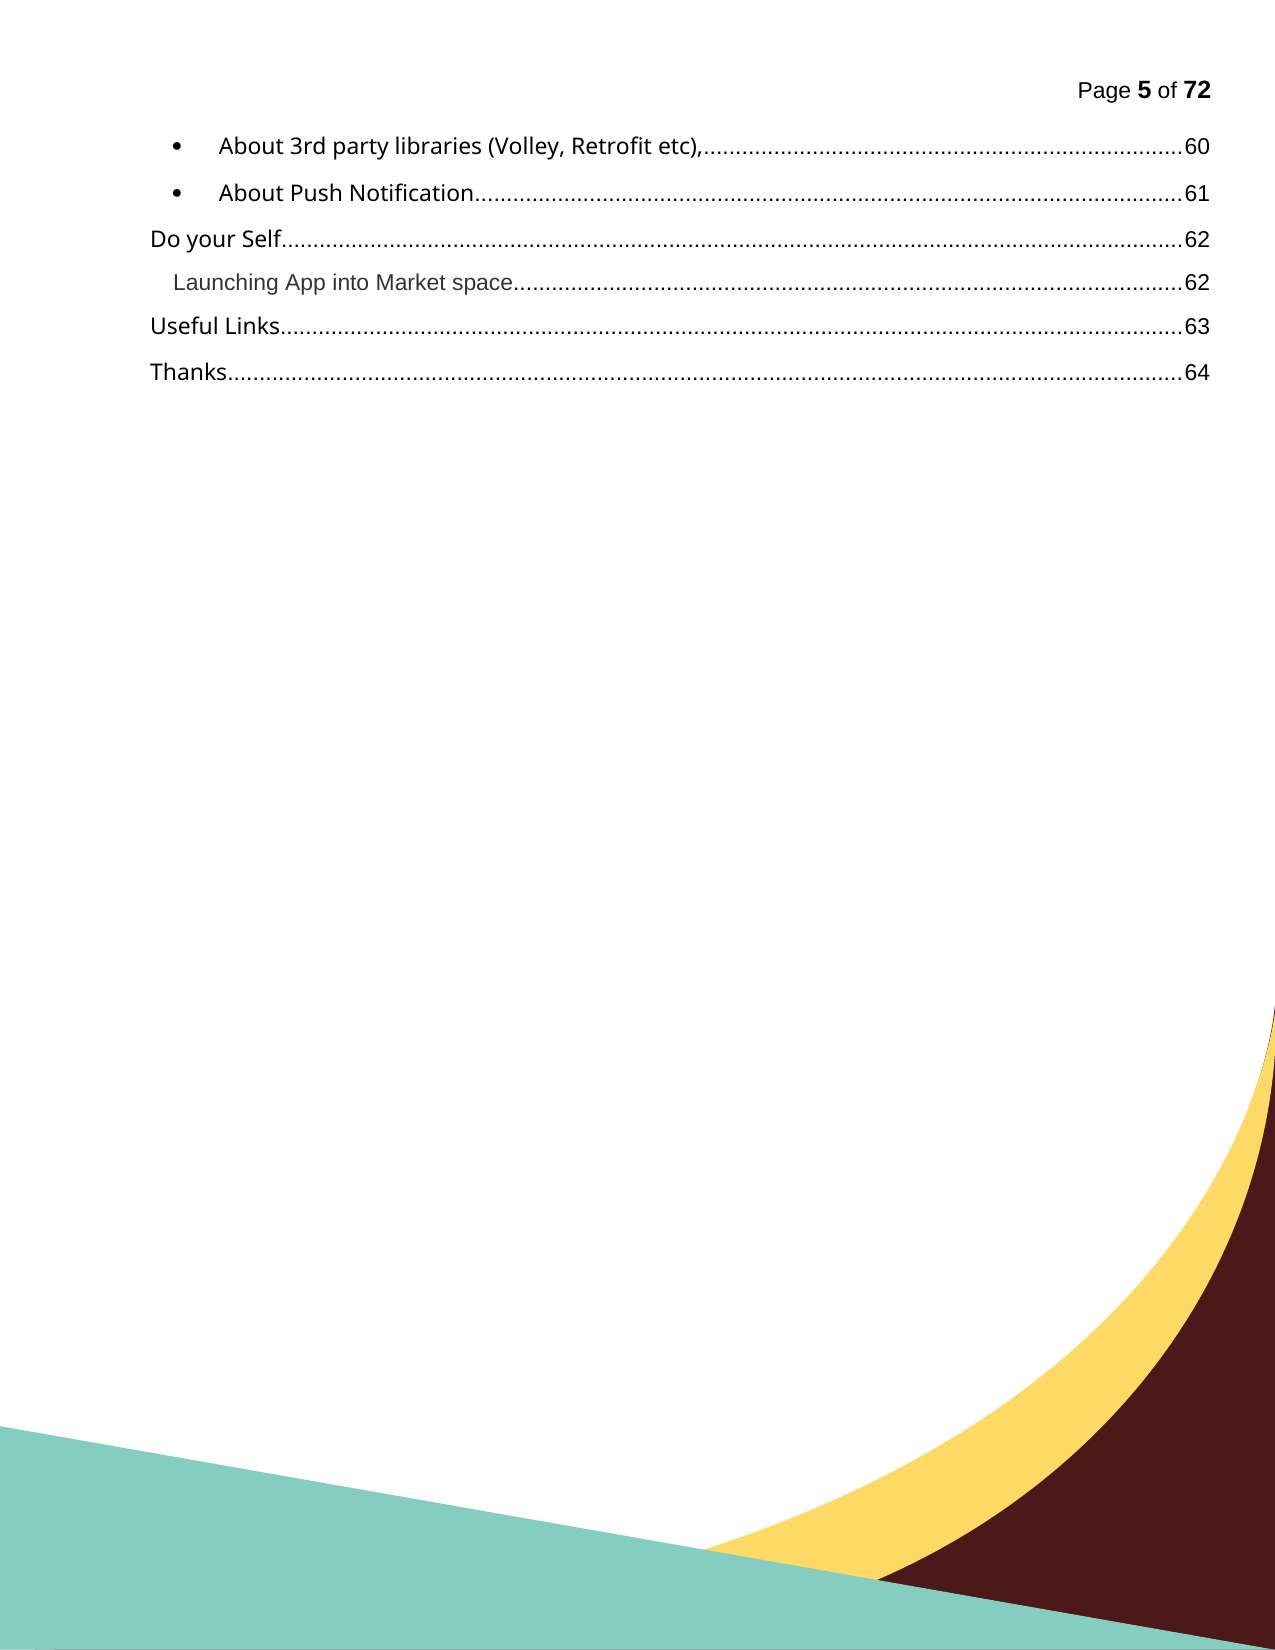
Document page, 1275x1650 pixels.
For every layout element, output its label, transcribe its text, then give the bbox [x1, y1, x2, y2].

text  About Push Notification 61 [173, 176, 1211, 208]
text Useful Links 63 [150, 310, 1211, 341]
text Do your Self 62 [150, 223, 1211, 254]
text  About 3rd party libraries (Volley, Retrofit etc), 60 [173, 130, 1211, 161]
text Thanks 64 [150, 356, 1211, 387]
text Launching App into Market space 62 [173, 269, 1211, 296]
